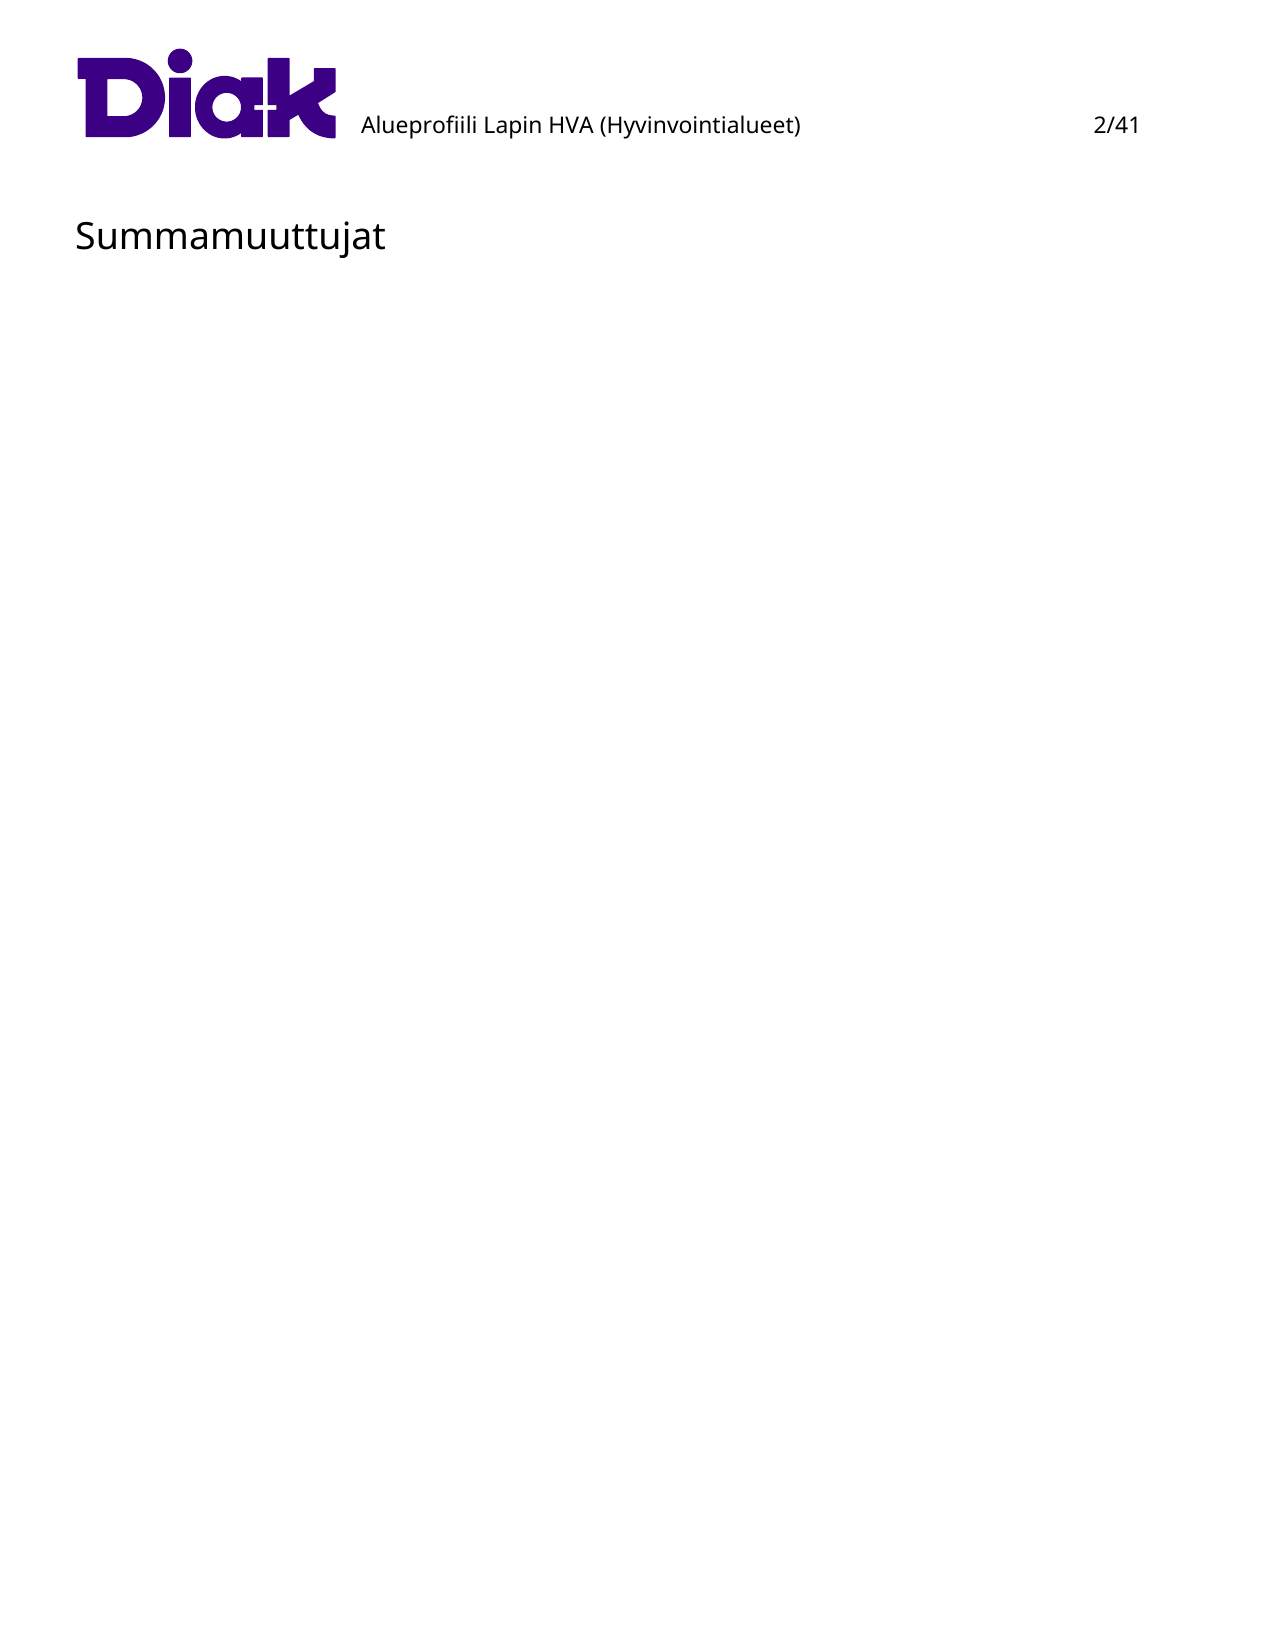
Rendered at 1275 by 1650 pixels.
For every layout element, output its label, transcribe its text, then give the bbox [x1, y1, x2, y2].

subtitle Summamuuttujat [75, 209, 1200, 261]
